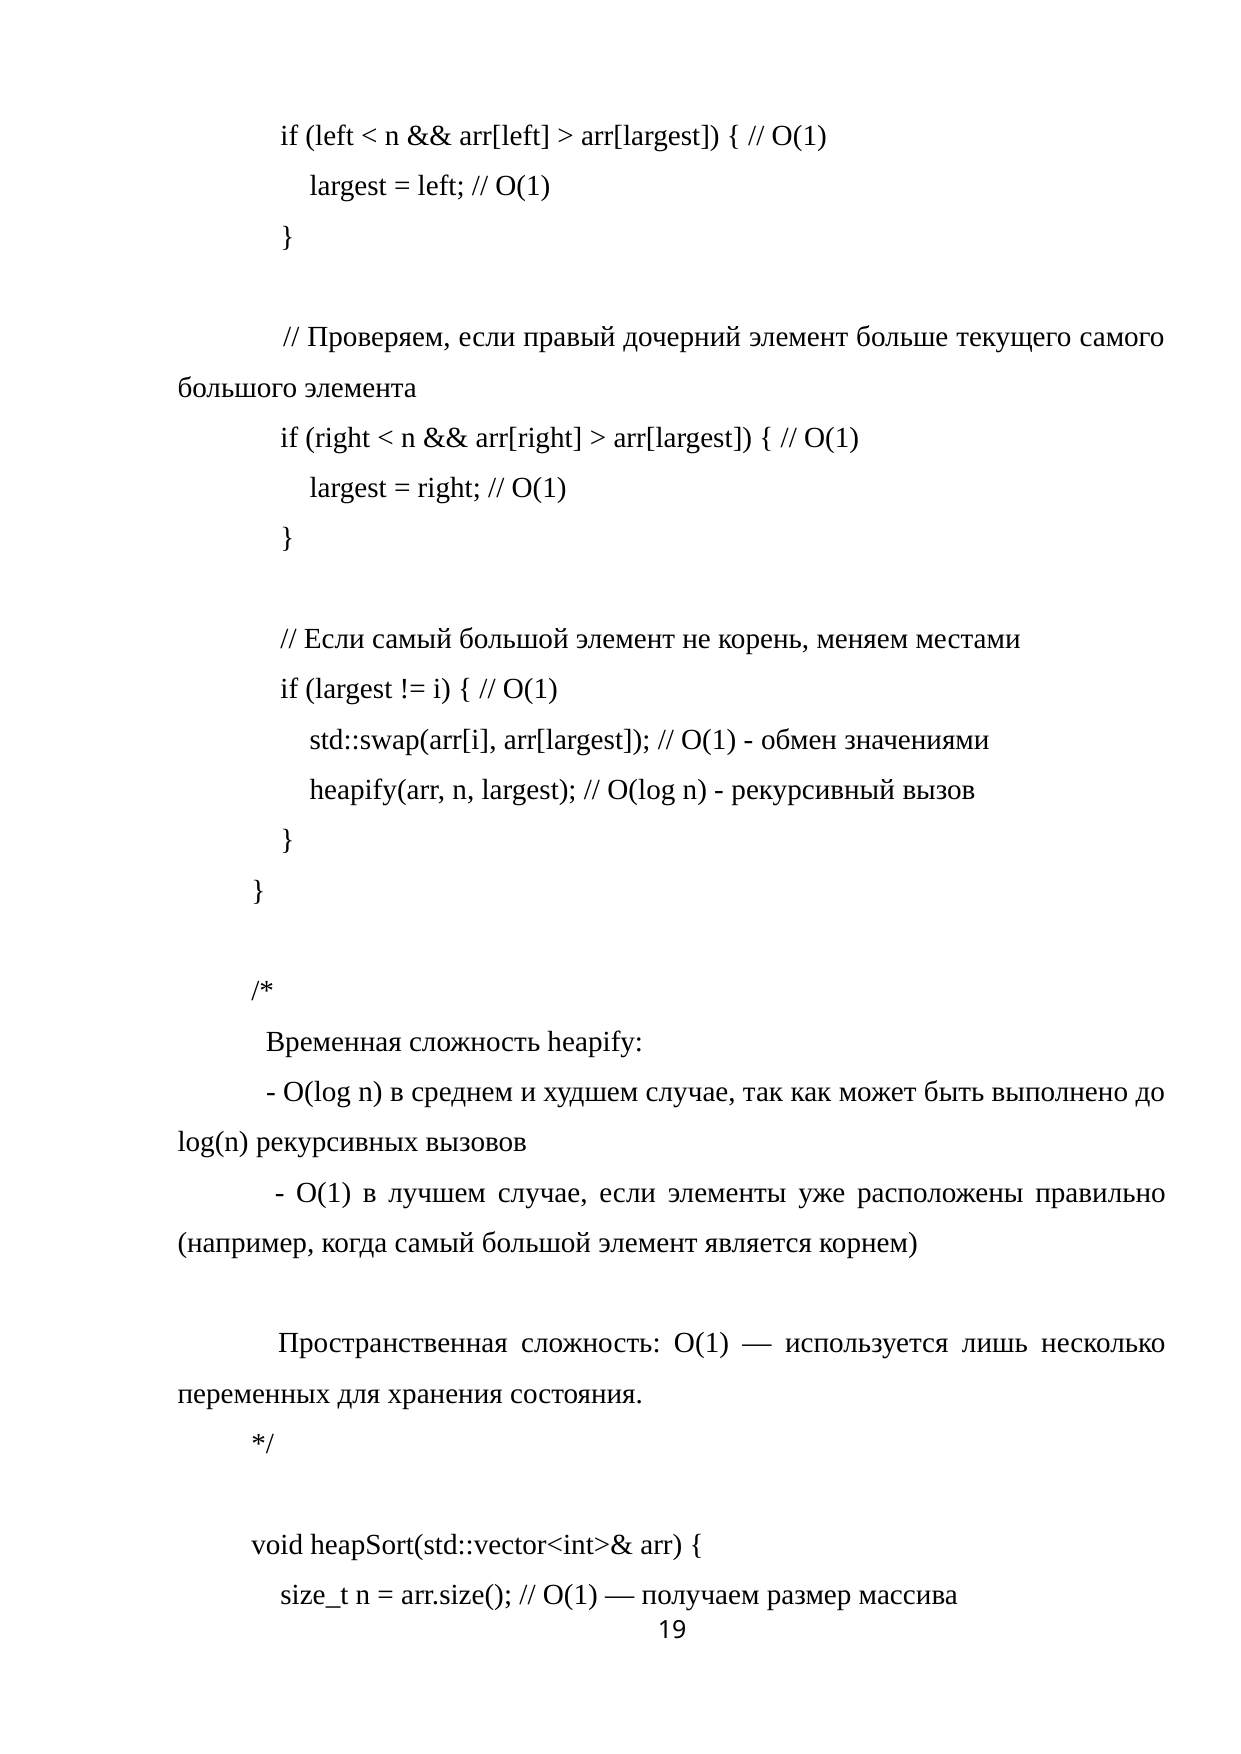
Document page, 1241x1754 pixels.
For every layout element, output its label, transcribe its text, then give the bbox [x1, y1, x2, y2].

text heapify(arr, n, largest); // O(log n) - рекурсивный вызов [177, 772, 1167, 806]
text // Проверяем, если правый дочерний элемент больше текущего самого большого элемента [177, 319, 1167, 403]
text largest = right; // O(1) [177, 470, 1167, 504]
text /* [177, 973, 1167, 1007]
text Временная сложность heapify: [177, 1024, 1167, 1057]
text - O(1) в лучшем случае, если элементы уже расположены правильно (например, когда самый большой элемент является корнем) [177, 1175, 1167, 1258]
text */ [177, 1426, 1167, 1460]
text // Если самый большой элемент не корень, меняем местами [177, 621, 1167, 655]
text } [177, 521, 1167, 554]
text } [177, 822, 1167, 856]
text if (left < n && arr[left] > arr[largest]) { // O(1) [177, 118, 1167, 152]
text std::swap(arr[i], arr[largest]); // O(1) - обмен значениями [177, 722, 1167, 755]
text if (largest != i) { // O(1) [177, 672, 1167, 705]
text if (right < n && arr[right] > arr[largest]) { // O(1) [177, 420, 1167, 453]
text - O(log n) в среднем и худшем случае, так как может быть выполнено до log(n) рекурсивных вызовов [177, 1074, 1167, 1158]
text } [177, 873, 1167, 906]
text size_t n = arr.size(); // O(1) — получаем размер массива [177, 1577, 1167, 1611]
text void heapSort(std::vector<int>& arr) { [177, 1527, 1167, 1560]
text largest = left; // O(1) [177, 168, 1167, 202]
text } [177, 219, 1167, 252]
text Пространственная сложность: O(1) — используется лишь несколько переменных для хранения состояния. [177, 1326, 1167, 1409]
